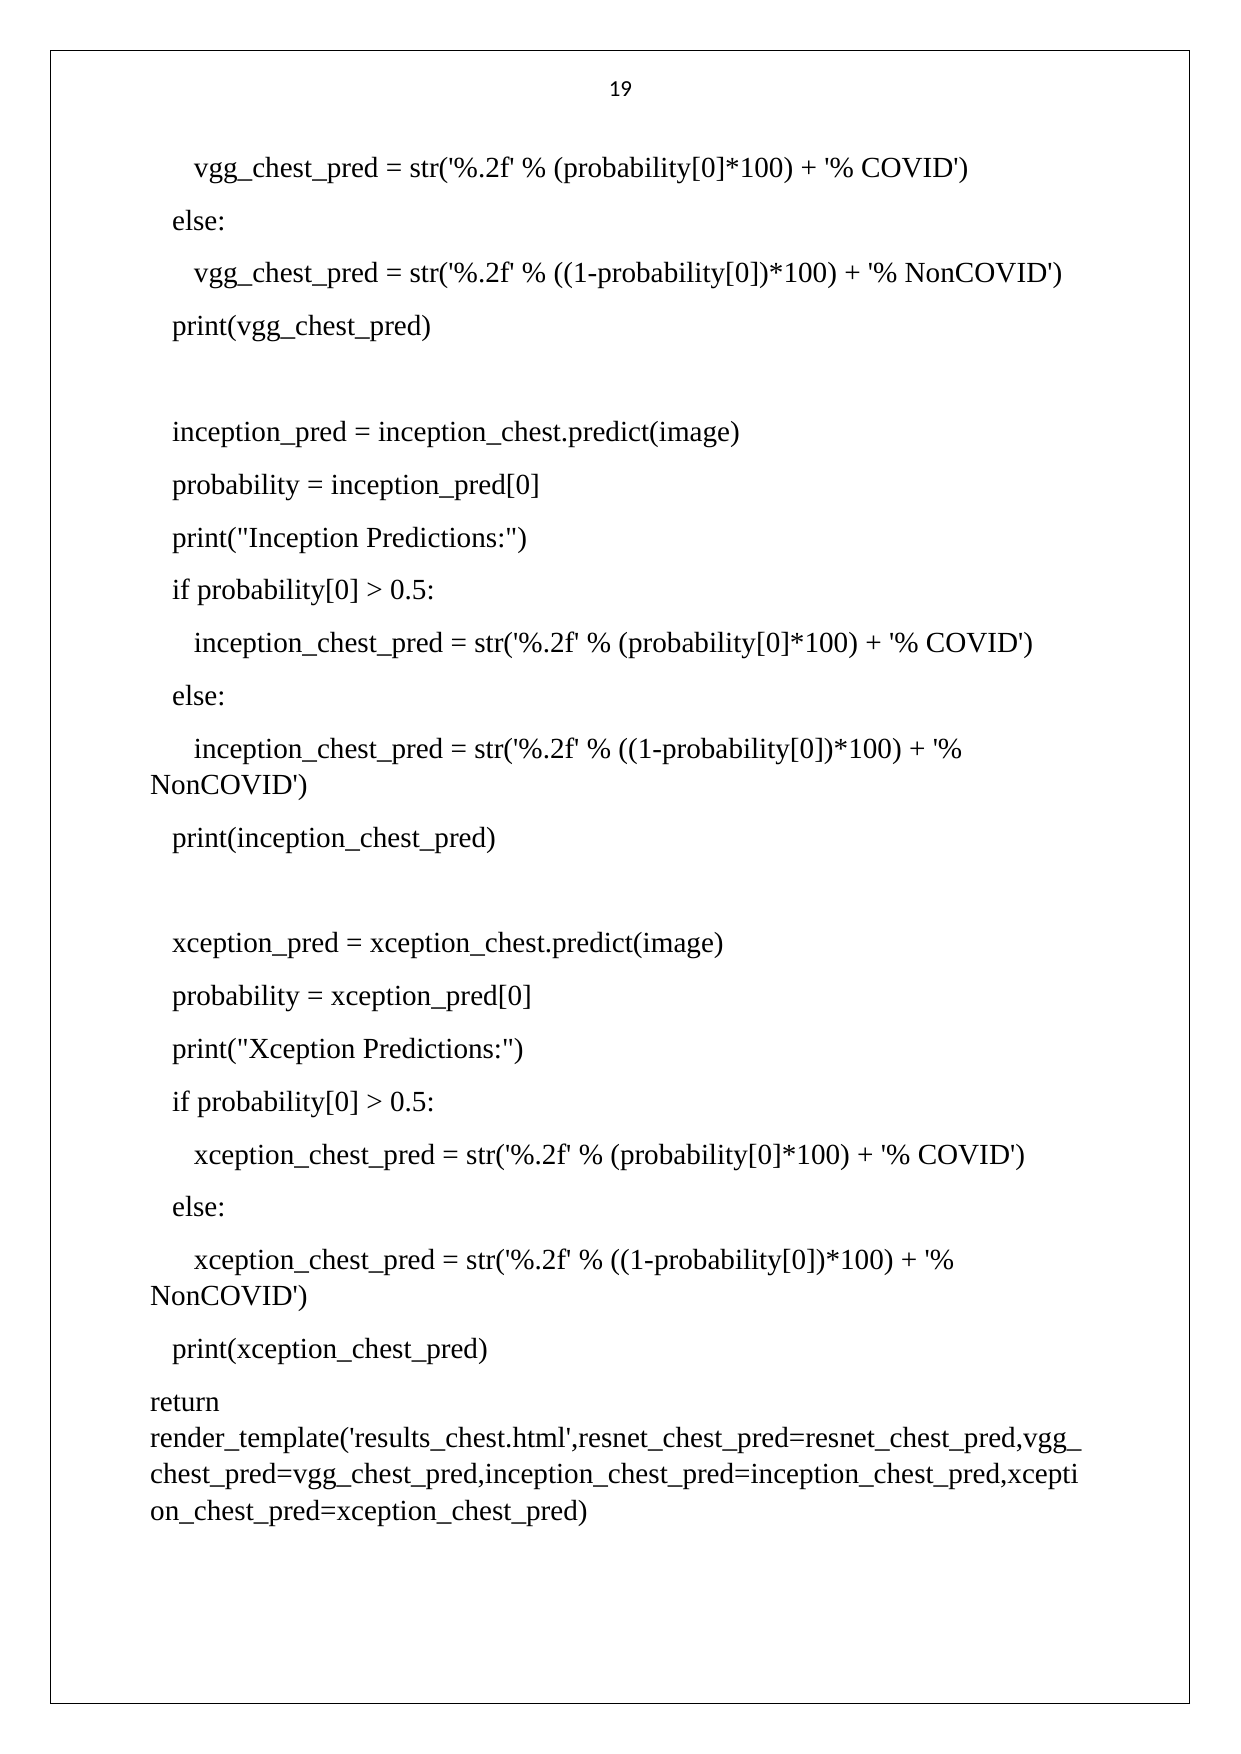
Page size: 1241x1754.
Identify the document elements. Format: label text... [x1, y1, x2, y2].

text xception_chest_pred = str('%.2f' % (probability[0]*100) + '% COVID') [150, 1137, 1090, 1170]
text print("Xception Predictions:") [150, 1031, 1090, 1065]
text print(vgg_chest_pred) [150, 308, 1090, 342]
text xception_chest_pred = str('%.2f' % ((1-probability[0])*100) + '% NonCOVID') [150, 1242, 1090, 1312]
text return render_template('results_chest.html',resnet_chest_pred=resnet_chest_pred,vgg_chest_pred=vgg_chest_pred,inception_chest_pred=inception_chest_pred,xception_chest_pred=xception_chest_pred) [150, 1384, 1090, 1526]
text else: [150, 678, 1090, 712]
text print(xception_chest_pred) [150, 1331, 1090, 1365]
text vgg_chest_pred = str('%.2f' % (probability[0]*100) + '% COVID') [150, 150, 1090, 183]
text inception_chest_pred = str('%.2f' % (probability[0]*100) + '% COVID') [150, 625, 1090, 659]
text else: [150, 1189, 1090, 1223]
text probability = xception_pred[0] [150, 978, 1090, 1012]
text inception_chest_pred = str('%.2f' % ((1-probability[0])*100) + '% NonCOVID') [150, 731, 1090, 801]
text if probability[0] > 0.5: [150, 572, 1090, 606]
text else: [150, 203, 1090, 236]
text vgg_chest_pred = str('%.2f' % ((1-probability[0])*100) + '% NonCOVID') [150, 256, 1090, 289]
text print(inception_chest_pred) [150, 820, 1090, 853]
text probability = inception_pred[0] [150, 467, 1090, 500]
text if probability[0] > 0.5: [150, 1084, 1090, 1117]
text xception_pred = xception_chest.predict(image) [150, 926, 1090, 959]
text print("Inception Predictions:") [150, 520, 1090, 553]
text inception_pred = inception_chest.predict(image) [150, 414, 1090, 448]
